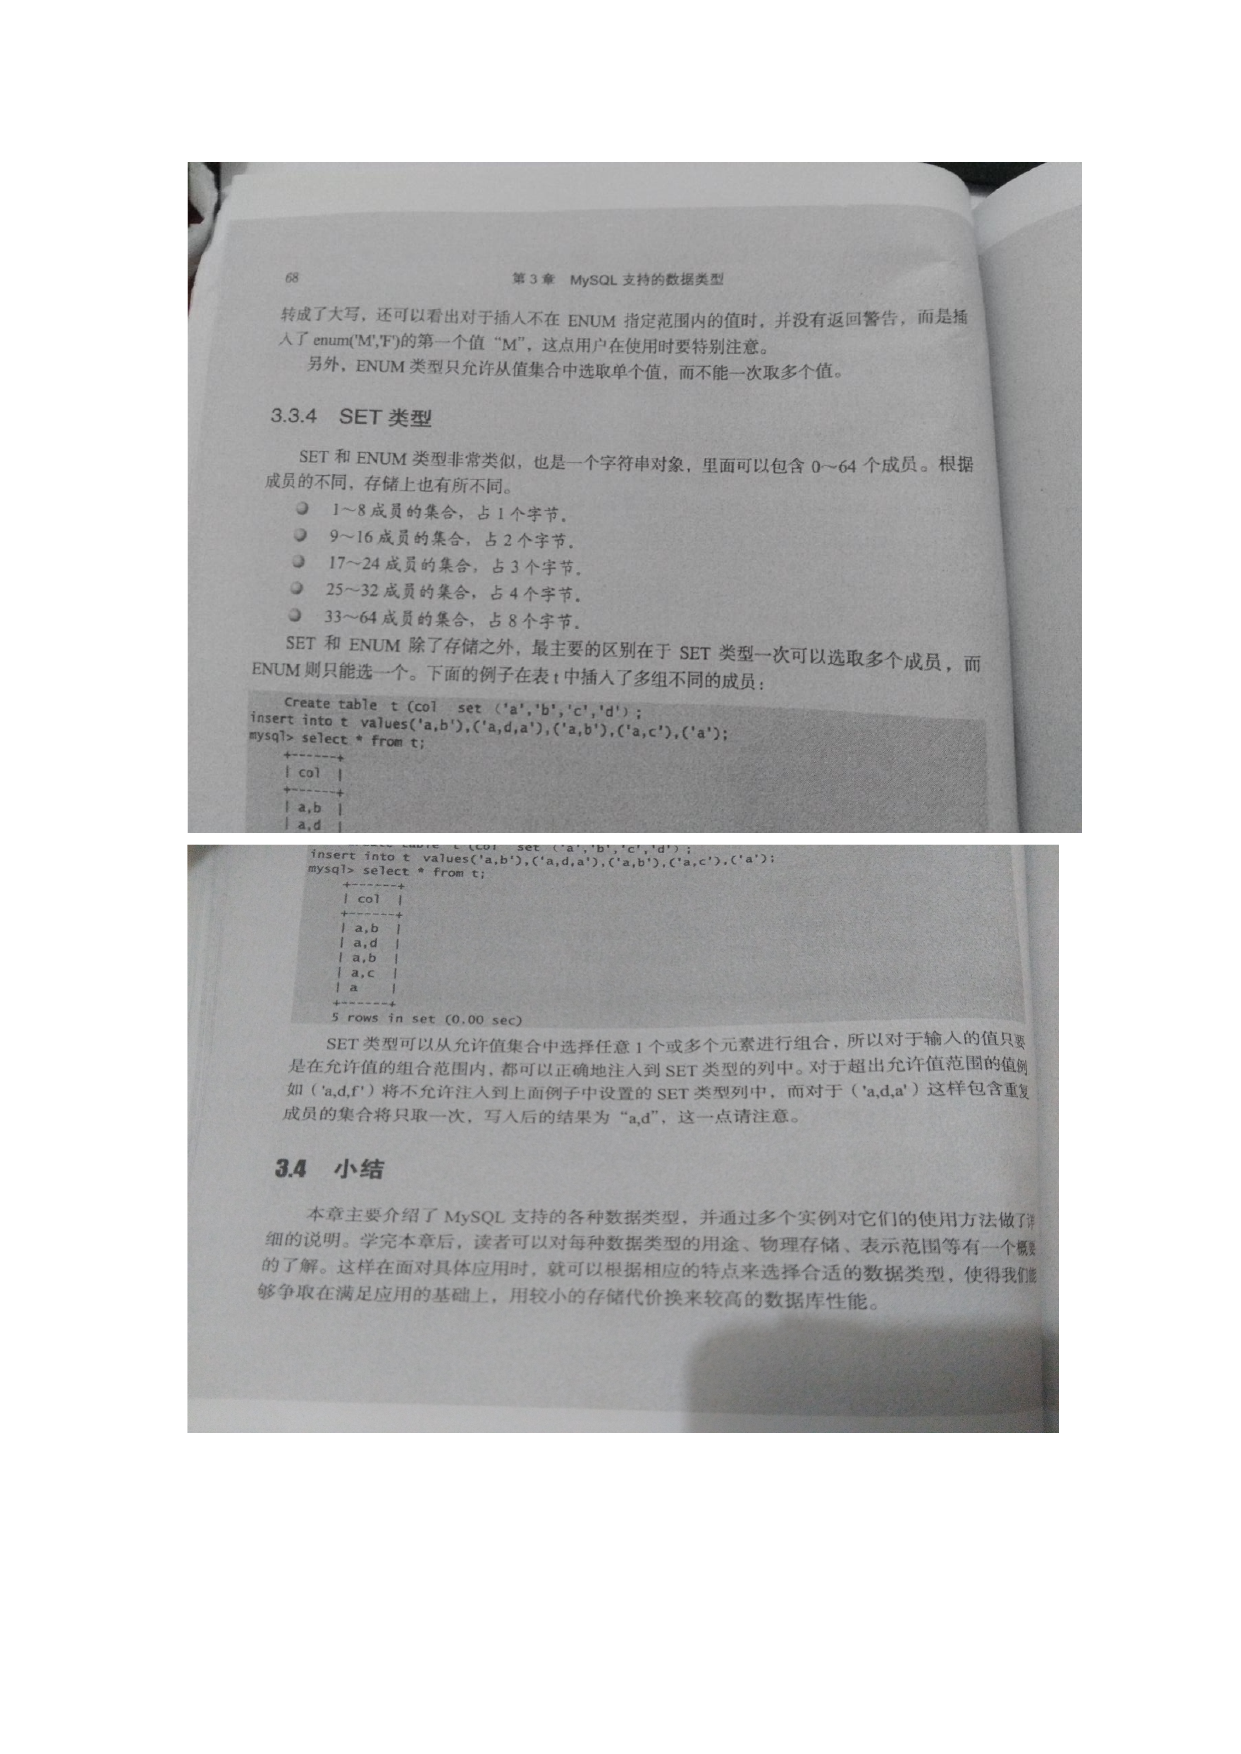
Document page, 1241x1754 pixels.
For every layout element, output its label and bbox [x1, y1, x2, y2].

picture [189, 845, 1059, 1433]
picture [189, 162, 1081, 833]
